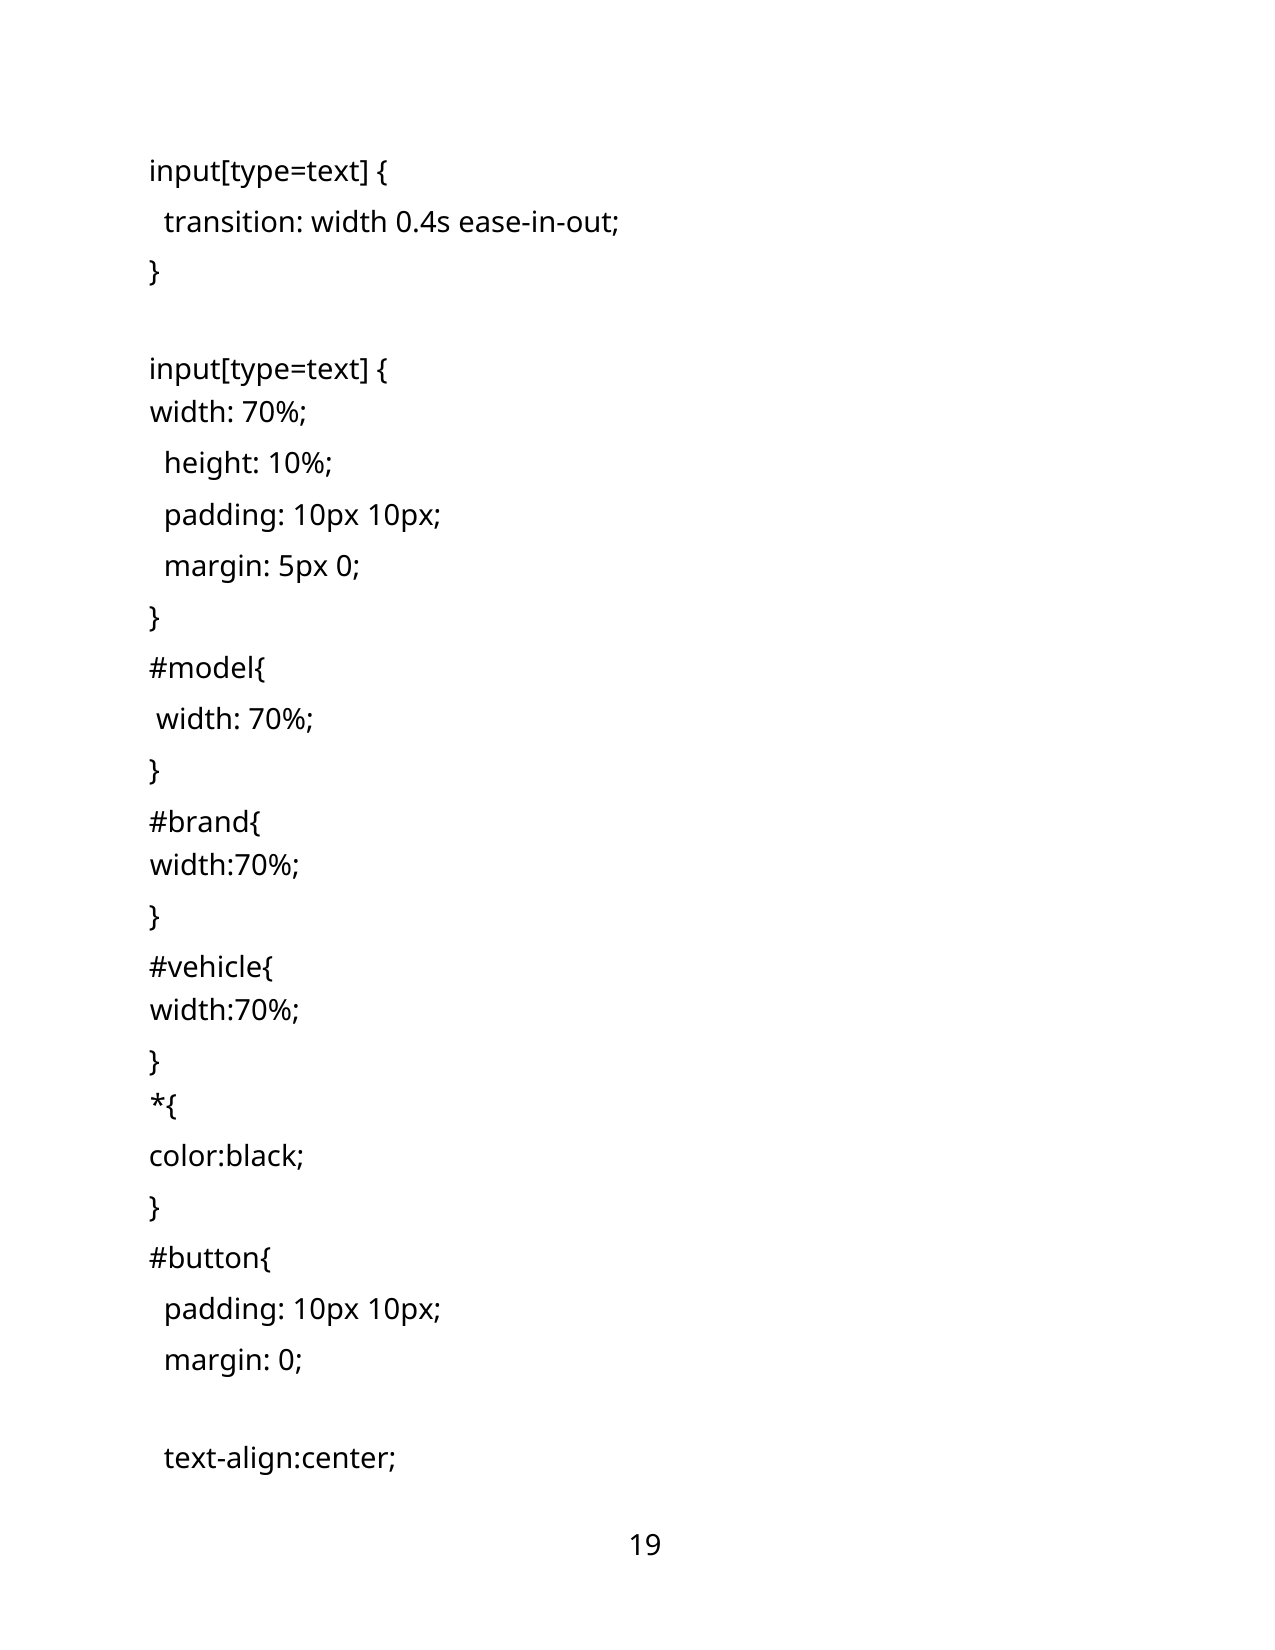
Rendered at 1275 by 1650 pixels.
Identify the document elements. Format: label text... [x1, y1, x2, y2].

text color:black; [148, 1135, 1133, 1175]
text #button{ [148, 1237, 1133, 1277]
text } [148, 250, 1133, 290]
text padding: 10px 10px; [148, 494, 1133, 534]
text } [148, 895, 1133, 935]
text text-align:center; [148, 1437, 1133, 1477]
text #vehicle{ width:70%; [148, 946, 414, 1029]
text } [148, 596, 1133, 636]
text transition: width 0.4s ease-in-out; [148, 201, 1133, 241]
text } [148, 1186, 168, 1226]
text width: 70%; [148, 698, 1133, 738]
text padding: 10px 10px; [148, 1288, 1133, 1328]
text margin: 0; [148, 1340, 1133, 1379]
text input[type=text] { [148, 150, 1133, 190]
text #model{ [148, 647, 1133, 687]
text input[type=text] { width: 70%; [148, 348, 454, 431]
text margin: 5px 0; [148, 545, 1133, 585]
text } *{ [148, 1041, 190, 1124]
text } [148, 750, 1133, 789]
text #brand{ width:70%; [148, 801, 398, 884]
text height: 10%; [148, 443, 1133, 482]
